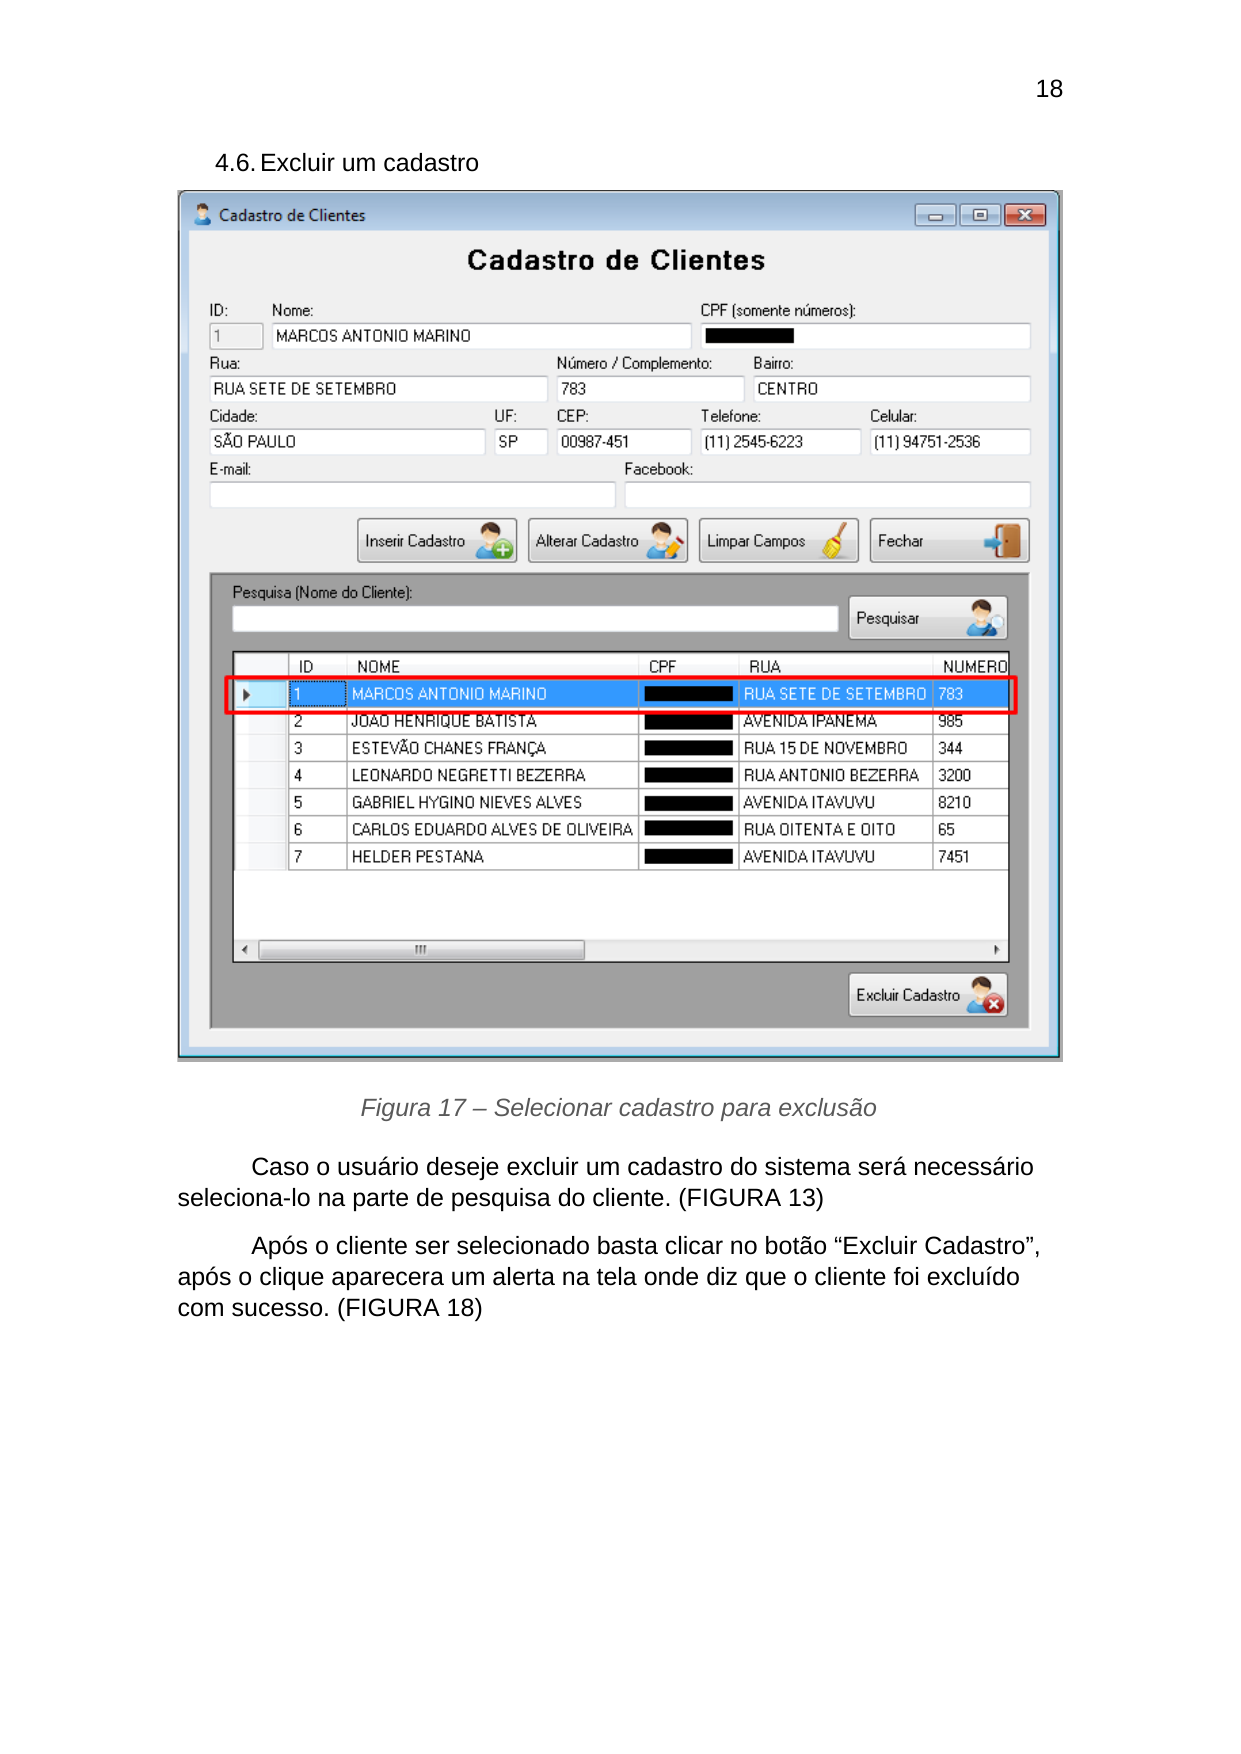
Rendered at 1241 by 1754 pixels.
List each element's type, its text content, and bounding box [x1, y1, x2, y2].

text Figura 17 – Selecionar cadastro para exclusão [177, 1093, 1063, 1121]
picture [177, 190, 1063, 1062]
subtitle Excluir um cadastro [215, 148, 1063, 176]
text Após o cliente ser selecionado basta clicar no botão “Excluir Cadastro”, após o clique aparecera um alerta na tela onde diz que o cliente foi excluído com sucesso. (FIGURA 18) [177, 1231, 1063, 1322]
text Caso o usuário deseje excluir um cadastro do sistema será necessário seleciona-lo na parte de pesquisa do cliente. (FIGURA 13) [177, 1152, 1063, 1212]
